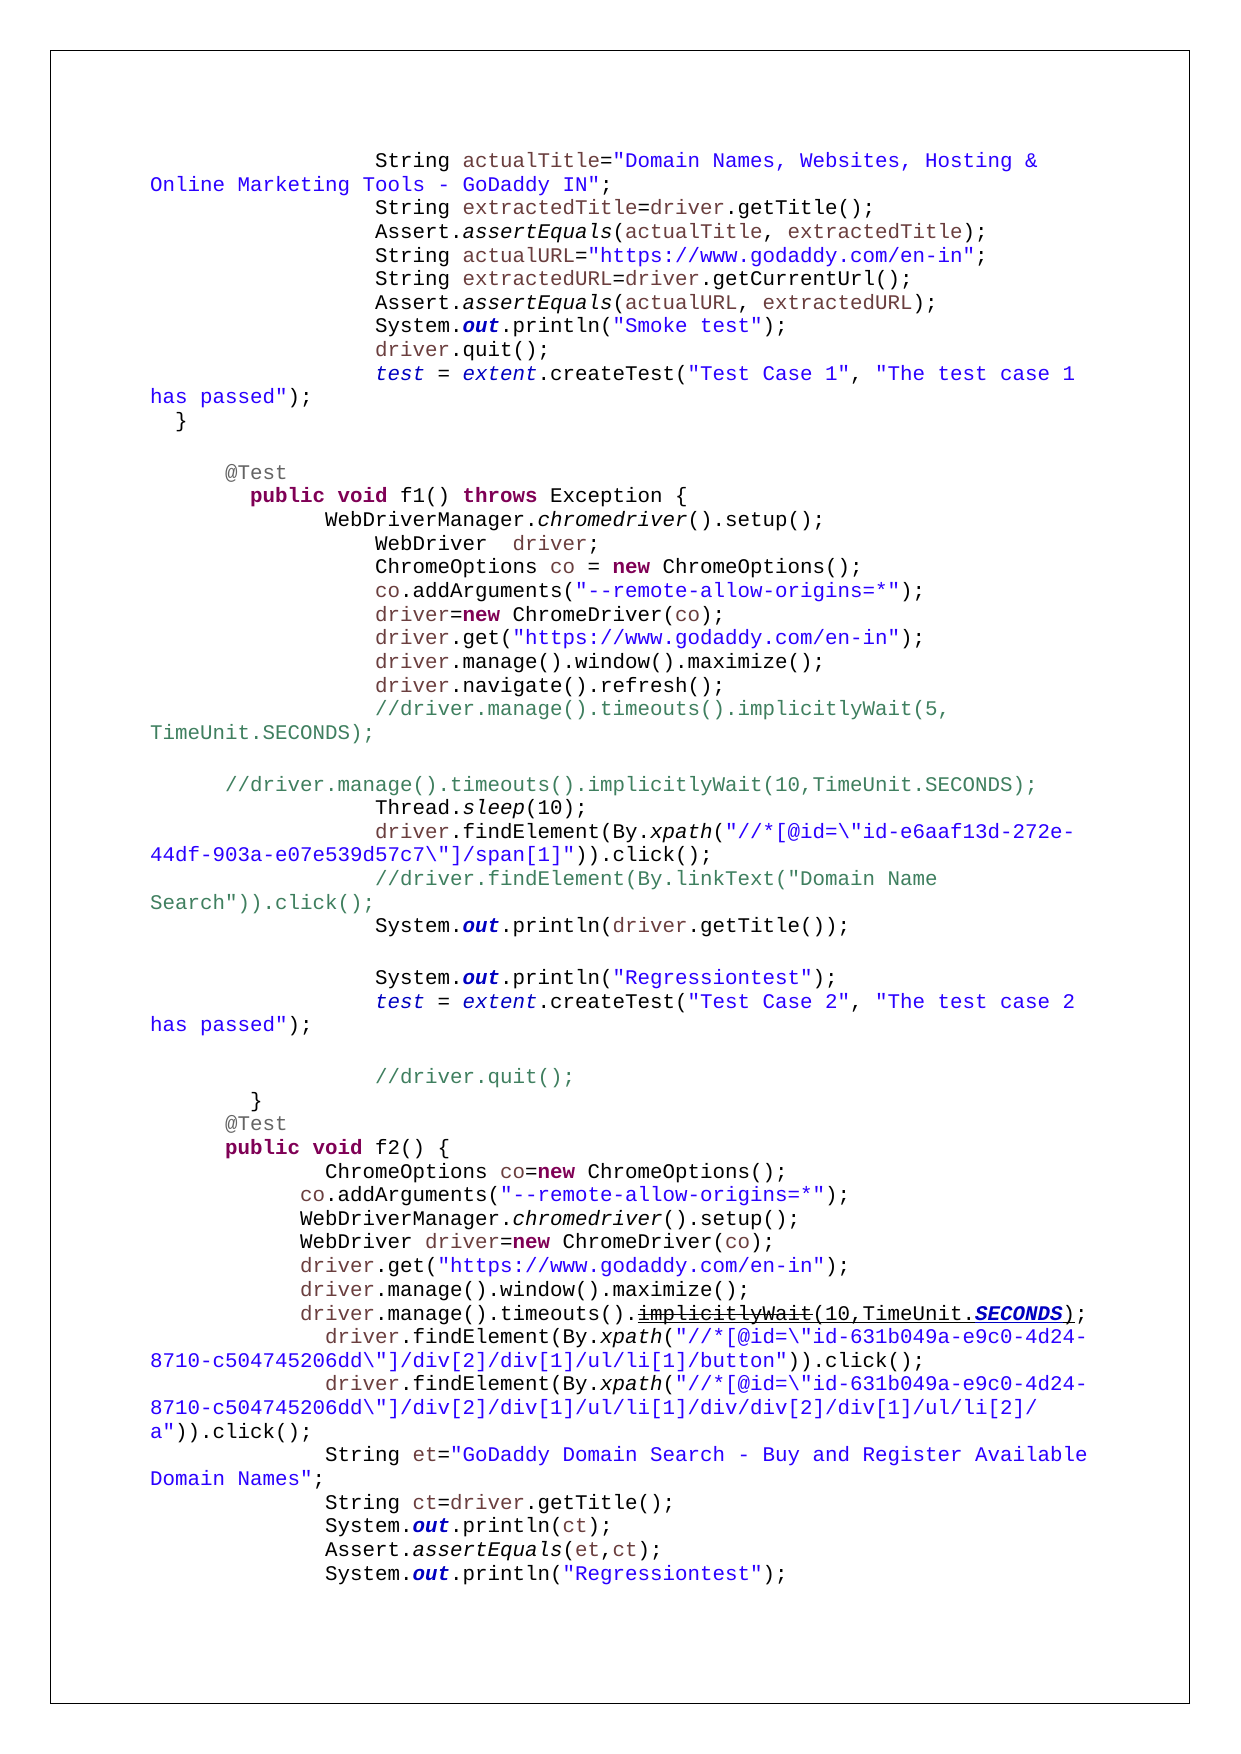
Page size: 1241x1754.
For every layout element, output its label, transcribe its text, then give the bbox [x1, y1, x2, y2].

text driver.navigate().refresh(); [150, 674, 1090, 698]
text co.addArguments("--remote-allow-origins=*"); [150, 1184, 1090, 1208]
text //driver.manage().timeouts().implicitlyWait(5, TimeUnit.SECONDS); [150, 698, 1090, 746]
text @Test [150, 1113, 1090, 1137]
text driver.findElement(By.xpath("//*[@id=\"id-631b049a-e9c0-4d24-8710-c504745206dd\"]/div[2]/div[1]/ul/li[1]/button")).click(); [150, 1326, 1090, 1373]
text ChromeOptions co = new ChromeOptions(); [150, 556, 1090, 580]
text //driver.quit(); [150, 1066, 1090, 1090]
text WebDriverManager.chromedriver().setup(); [150, 1208, 1090, 1232]
text Assert.assertEquals(et,ct); [150, 1539, 1090, 1563]
text driver.findElement(By.xpath("//*[@id=\"id-e6aaf13d-272e-44df-903a-e07e539d57c7\"]/span[1]")).click(); [150, 821, 1090, 868]
text } [150, 1090, 1090, 1113]
text System.out.println(ct); [150, 1515, 1090, 1539]
text //driver.manage().timeouts().implicitlyWait(10,TimeUnit.SECONDS); [150, 746, 1090, 797]
text String et="GoDaddy Domain Search - Buy and Register Available Domain Names"; [150, 1444, 1090, 1492]
text ChromeOptions co=new ChromeOptions(); [150, 1161, 1090, 1184]
text driver.manage().window().maximize(); [150, 651, 1090, 674]
text driver.get("https://www.godaddy.com/en-in"); [150, 1255, 1090, 1279]
text test = extent.createTest("Test Case 1", "The test case 1 has passed"); [150, 363, 1090, 410]
text System.out.println("Regressiontest"); [150, 967, 1090, 991]
text WebDriverManager.chromedriver().setup(); [150, 509, 1090, 533]
text Thread.sleep(10); [150, 797, 1090, 821]
text driver.manage().timeouts().implicitlyWait(10,TimeUnit.SECONDS); [150, 1302, 1090, 1326]
text public void f1() throws Exception { [150, 485, 1090, 509]
text String ct=driver.getTitle(); [150, 1492, 1090, 1515]
text driver.findElement(By.xpath("//*[@id=\"id-631b049a-e9c0-4d24-8710-c504745206dd\"]/div[2]/div[1]/ul/li[1]/div/div[2]/div[1]/ul/li[2]/a")).click(); [150, 1373, 1090, 1444]
text driver=new ChromeDriver(co); [150, 604, 1090, 627]
text WebDriver driver; [150, 533, 1090, 556]
text String actualURL="https://www.godaddy.com/en-in"; [150, 244, 1090, 268]
text driver.quit(); [150, 339, 1090, 363]
text String extractedTitle=driver.getTitle(); [150, 197, 1090, 221]
text test = extent.createTest("Test Case 2", "The test case 2 has passed"); [150, 991, 1090, 1038]
text driver.manage().window().maximize(); [150, 1279, 1090, 1302]
text public void f2() { [150, 1137, 1090, 1161]
text driver.get("https://www.godaddy.com/en-in"); [150, 627, 1090, 651]
text String actualTitle="Domain Names, Websites, Hosting & Online Marketing Tools - GoDaddy IN"; [150, 150, 1090, 197]
text String extractedURL=driver.getCurrentUrl(); [150, 268, 1090, 292]
text //driver.findElement(By.linkText("Domain Name Search")).click(); [150, 868, 1090, 915]
text } [150, 410, 1090, 434]
text @Test [150, 462, 1090, 485]
text Assert.assertEquals(actualURL, extractedURL); [150, 292, 1090, 316]
text System.out.println("Regressiontest"); [150, 1563, 1090, 1586]
text co.addArguments("--remote-allow-origins=*"); [150, 580, 1090, 604]
text WebDriver driver=new ChromeDriver(co); [150, 1232, 1090, 1255]
text System.out.println("Smoke test"); [150, 316, 1090, 339]
text Assert.assertEquals(actualTitle, extractedTitle); [150, 221, 1090, 244]
text System.out.println(driver.getTitle()); [150, 915, 1090, 939]
